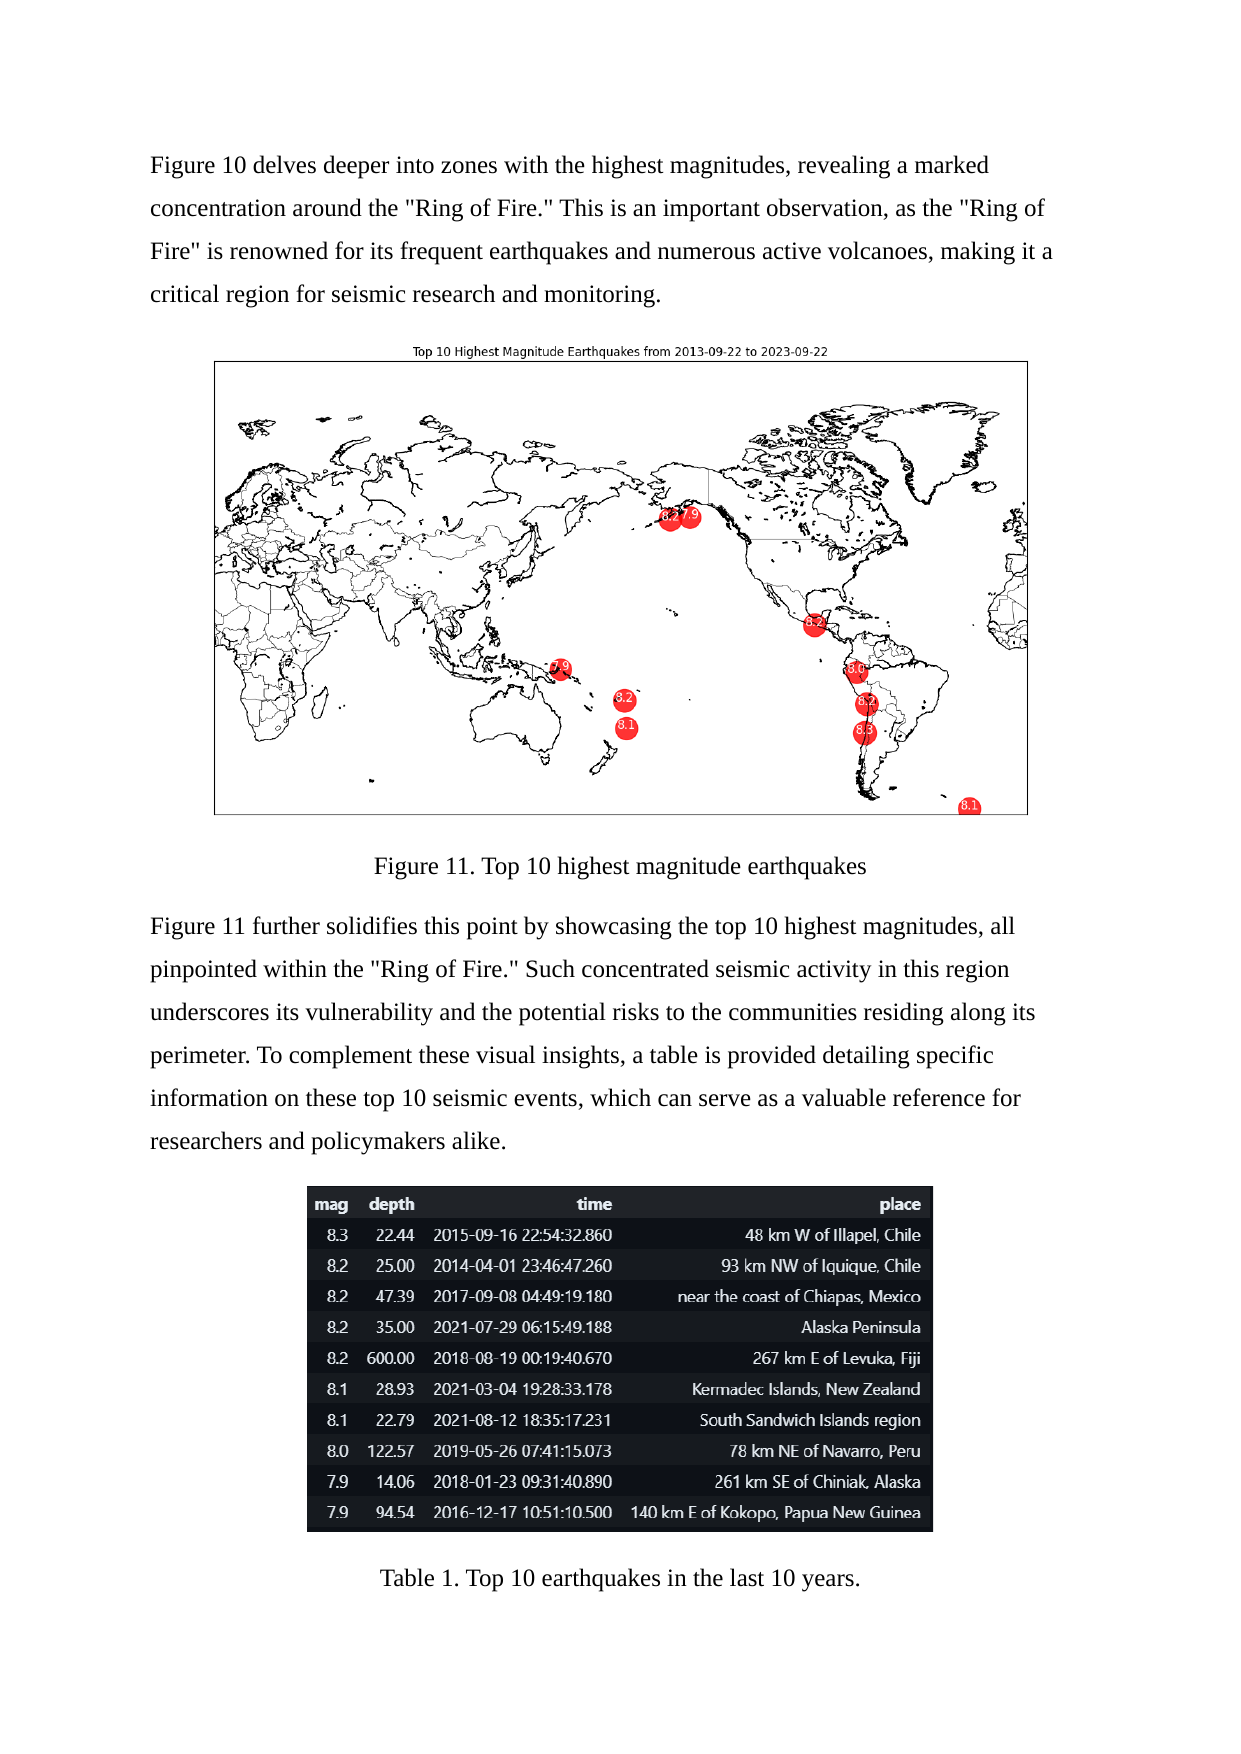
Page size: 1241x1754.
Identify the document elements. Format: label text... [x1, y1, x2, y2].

text Figure 11. Top 10 highest magnitude earthquakes [150, 851, 1090, 880]
text Figure 11 further solidifies this point by showcasing the top 10 highest magnitudes, all pinpointed within the "Ring of Fire." Such concentrated seismic activity in this region underscores its vulnerability and the potential risks to the communities residing along its perimeter. To complement these visual insights, a table is provided detailing specific information on these top 10 seismic events, which can serve as a valuable reference for researchers and policymakers alike. [150, 911, 1090, 1155]
picture [307, 1186, 934, 1532]
picture [207, 339, 1033, 821]
text Figure 10 delves deeper into zones with the highest magnitudes, revealing a marked concentration around the "Ring of Fire." This is an important observation, as the "Ring of Fire" is renowned for its frequent earthquakes and numerous active volcanoes, making it a critical region for seismic research and monitoring. [150, 150, 1090, 308]
text Table 1. Top 10 earthquakes in the last 10 years. [150, 1563, 1090, 1591]
